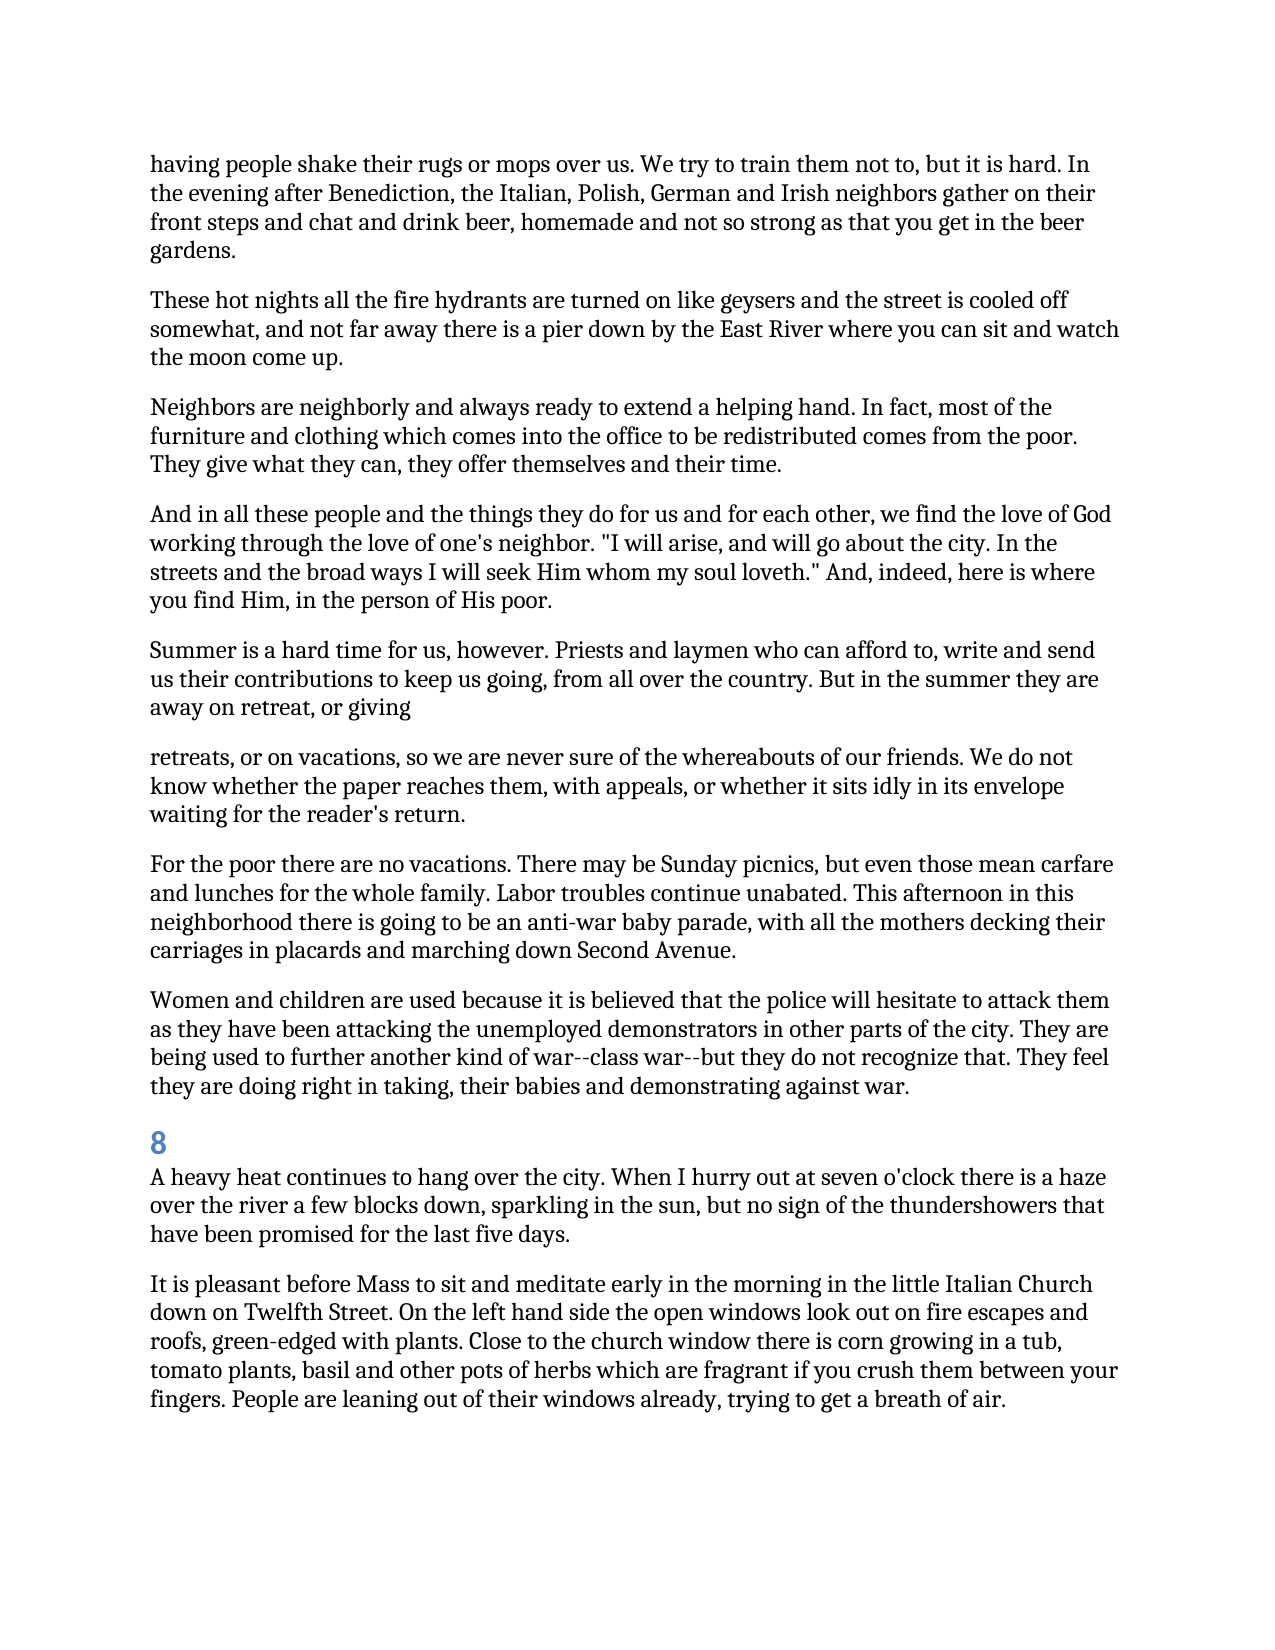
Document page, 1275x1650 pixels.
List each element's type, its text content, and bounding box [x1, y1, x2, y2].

text And in all these people and the things they do for us and for each other, we find the love of God working through the love of one's neighbor. "I will arise, and will go about the city. In the streets and the broad ways I will seek Him whom my soul loveth." And, indeed, here is where you find Him, in the person of His poor. [150, 500, 1125, 615]
text Neighbors are neighborly and always ready to extend a helping hand. In fact, most of the furniture and clothing which comes into the office to be redistributed comes from the poor. They give what they can, they offer themselves and their time. [150, 393, 1125, 479]
text Summer is a hard time for us, however. Priests and laymen who can afford to, write and send us their contributions to keep us going, from all over the country. But in the summer they are away on retreat, or giving [150, 636, 1125, 722]
text Women and children are used because it is believed that the police will hesitate to attack them as they have been attacking the unemployed demonstrators in other parts of the city. They are being used to further another kind of war--class war--but they do not recognize that. They feel they are doing right in taking, their babies and demonstrating against war. [150, 986, 1125, 1101]
text retreats, or on vacations, so we are never sure of the whereabouts of our friends. We do not know whether the paper reaches them, with appeals, or whether it sits idly in its envelope waiting for the reader's return. [150, 743, 1125, 829]
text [150, 150, 1125, 265]
text For the poor there are no vacations. There may be Sunday picnics, but even those mean carfare and lunches for the whole family. Labor troubles continue unabated. This afternoon in this neighborhood there is going to be an anti-war baby parade, with all the mothers decking their carriages in placards and marching down Second Avenue. [150, 850, 1125, 965]
text These hot nights all the fire hydrants are turned on like geysers and the street is cooled off somewhat, and not far away there is a pier down by the East River where you can sit and watch the moon come up. [150, 286, 1125, 372]
text A heavy heat continues to hang over the city. When I hurry out at seven o'clock there is a haze over the river a few blocks down, sparkling in the sun, but no sign of the thundershowers that have been promised for the last five days. [150, 1162, 1125, 1249]
text It is pleasant before Mass to sit and meditate early in the morning in the little Italian Church down on Twelfth Street. On the left hand side the open windows look out on fire escapes and roofs, green-edged with plants. Close to the church window there is corn growing in a tub, tomato plants, basil and other pots of herbs which are fragrant if you crush them between your fingers. People are leaning out of their windows already, trying to get a breath of air. [150, 1269, 1125, 1413]
subtitle 8 [150, 1122, 1125, 1162]
